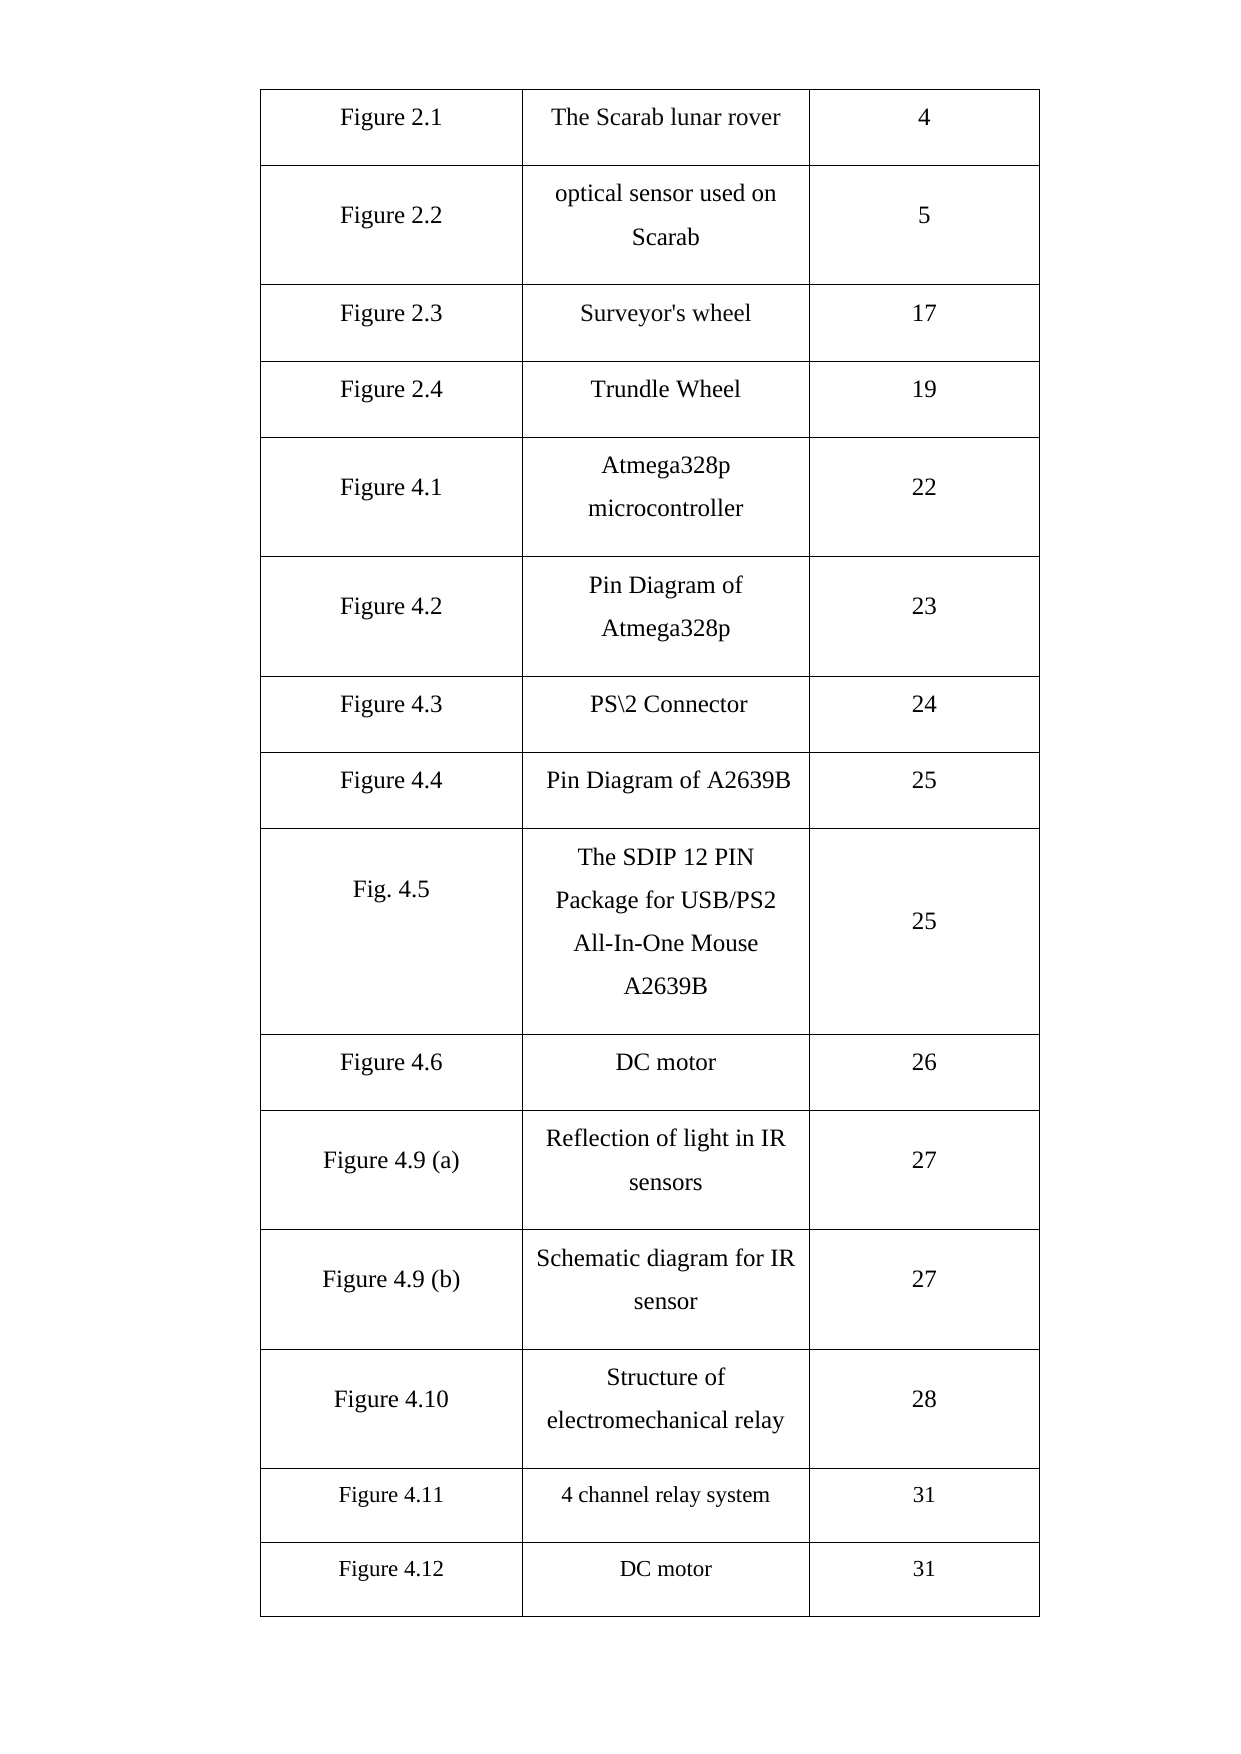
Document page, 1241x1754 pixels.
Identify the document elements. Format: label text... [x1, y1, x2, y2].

table_cell Surveyor's wheel [523, 285, 809, 361]
table_cell Atmega328p microcontroller [523, 438, 809, 556]
table_cell Structure of electromechanical relay [523, 1350, 809, 1468]
table_cell Trundle Wheel [523, 362, 809, 437]
table_cell 19 [810, 362, 1039, 437]
table_cell The Scarab lunar rover [523, 90, 809, 165]
table_cell Figure 2.4 [261, 362, 522, 437]
table_cell 28 [810, 1350, 1039, 1468]
table_cell DC motor [523, 1035, 809, 1110]
table_cell 4 [810, 90, 1039, 165]
table_cell 22 [810, 438, 1039, 556]
table_cell Figure 4.12 [261, 1543, 522, 1616]
table_cell The SDIP 12 PIN Package for USB/PS2 All-In-One Mouse A2639B [523, 829, 809, 1034]
table_cell Figure 4.11 [261, 1469, 522, 1542]
table_cell 17 [810, 285, 1039, 361]
table_cell Fig. 4.5 [261, 829, 522, 1034]
table_cell 4 channel relay system [523, 1469, 809, 1542]
table_cell Figure 4.6 [261, 1035, 522, 1110]
table_cell optical sensor used on Scarab [523, 166, 809, 284]
table_cell Figure 4.4 [261, 753, 522, 828]
table_cell Figure 4.3 [261, 677, 522, 752]
table_cell 31 [810, 1543, 1039, 1616]
table_cell 26 [810, 1035, 1039, 1110]
table_cell 31 [810, 1469, 1039, 1542]
table_cell 24 [810, 677, 1039, 752]
table_cell Figure 2.1 [261, 90, 522, 165]
table_cell Figure 4.9 (b) [261, 1230, 522, 1349]
table_cell 23 [810, 557, 1039, 676]
table_cell Pin Diagram of A2639B [523, 753, 809, 828]
table_cell Schematic diagram for IR sensor [523, 1230, 809, 1349]
table_cell Reflection of light in IR sensors [523, 1111, 809, 1229]
table_cell 27 [810, 1111, 1039, 1229]
table_cell 5 [810, 166, 1039, 284]
table_cell Figure 4.2 [261, 557, 522, 676]
table_cell Figure 4.1 [261, 438, 522, 556]
table_cell 25 [810, 753, 1039, 828]
table_cell PS\2 Connector [523, 677, 809, 752]
table_cell Figure 4.10 [261, 1350, 522, 1468]
table_cell Figure 2.2 [261, 166, 522, 284]
table_cell Pin Diagram of Atmega328p [523, 557, 809, 676]
table_cell 25 [810, 829, 1039, 1034]
table_cell Figure 4.9 (a) [261, 1111, 522, 1229]
table_cell 27 [810, 1230, 1039, 1349]
table_cell Figure 2.3 [261, 285, 522, 361]
table_cell DC motor [523, 1543, 809, 1616]
